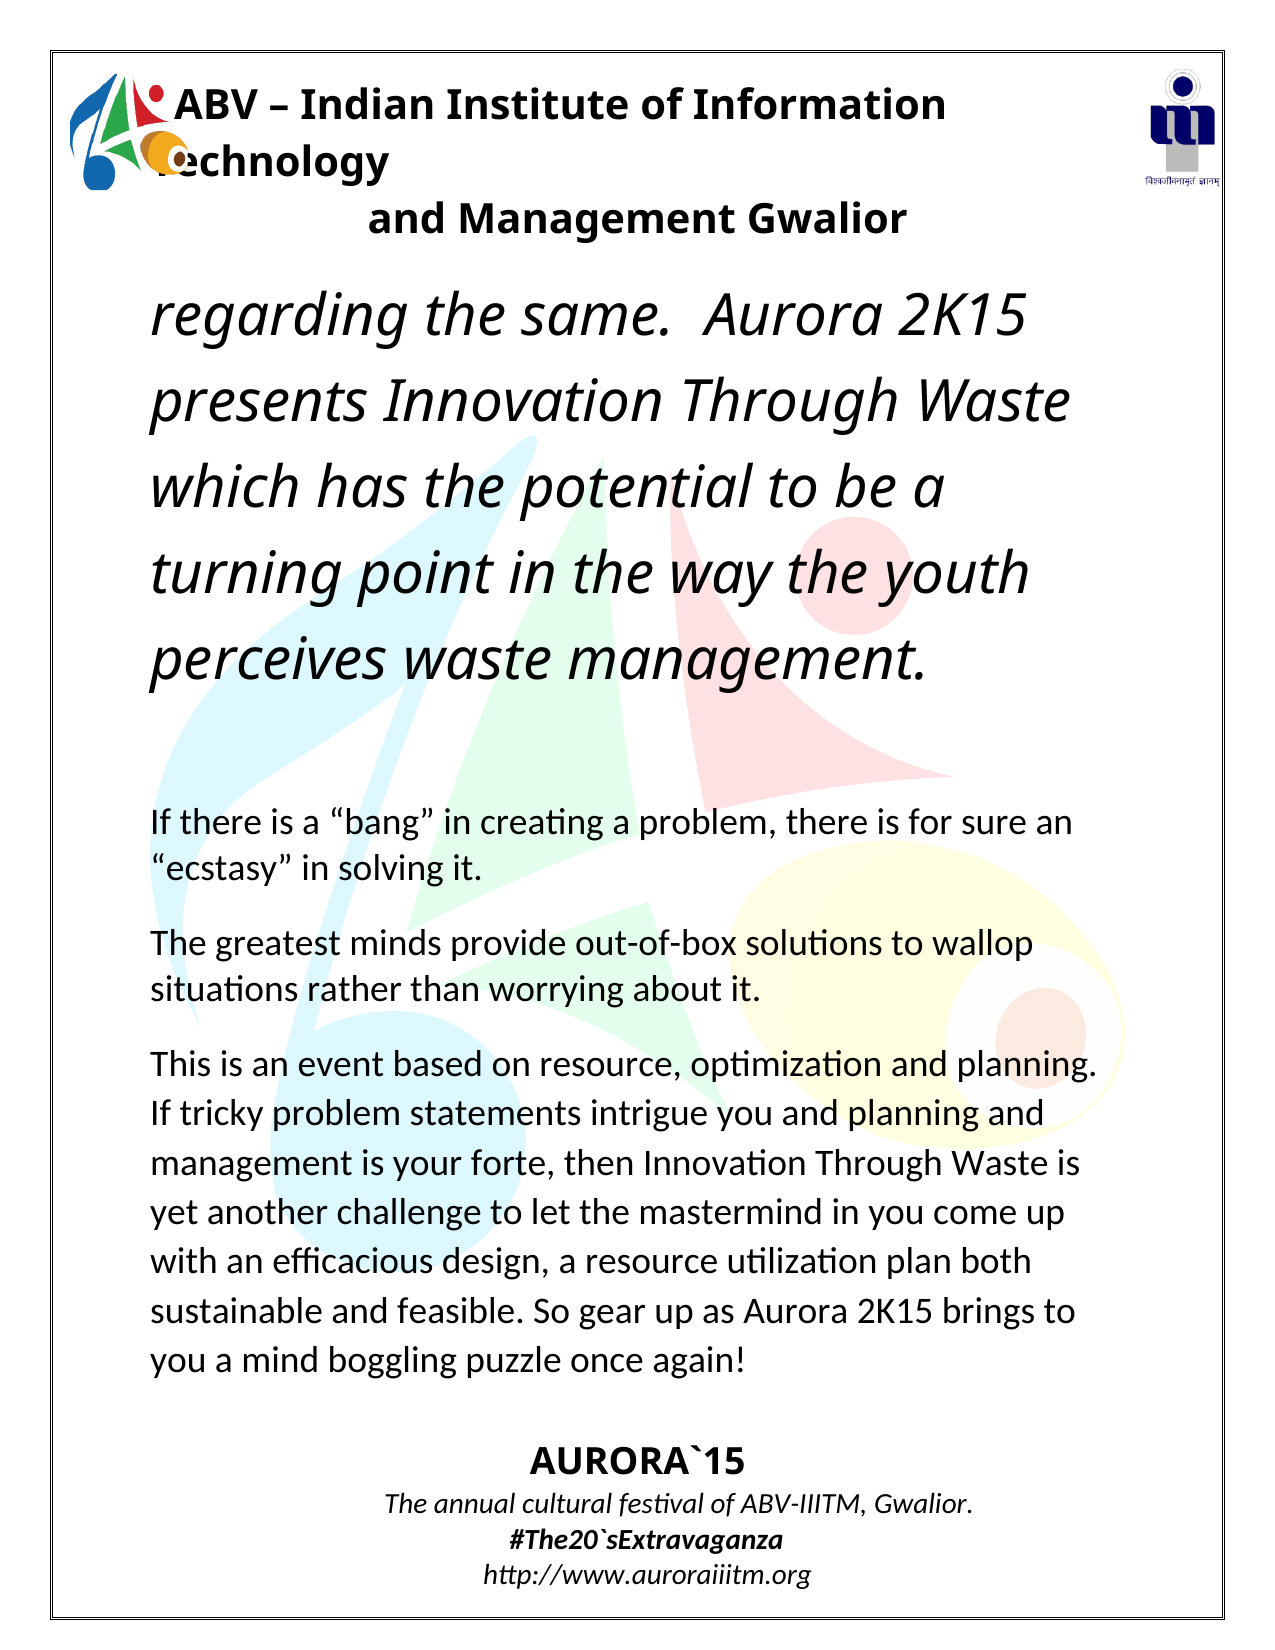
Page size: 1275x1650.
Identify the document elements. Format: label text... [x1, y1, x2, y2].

picture [1143, 68, 1225, 185]
text The greatest minds provide out-of-box solutions to wallop situations rather than worrying about it. [150, 919, 1125, 1010]
picture [68, 73, 188, 189]
text If there is a “bang” in creating a problem, there is for sure an “ecstasy” in solving it. [150, 798, 1125, 889]
text This is an event based on resource, optimization and planning. If tricky problem statements intrigue you and planning and management is your forte, then Innovation Through Waste is yet another challenge to let the mastermind in you come up with an efficacious design, a resource utilization plan both sustainable and feasible. So gear up as Aurora 2K15 brings to you a mind boggling puzzle once again! [150, 1039, 1125, 1382]
